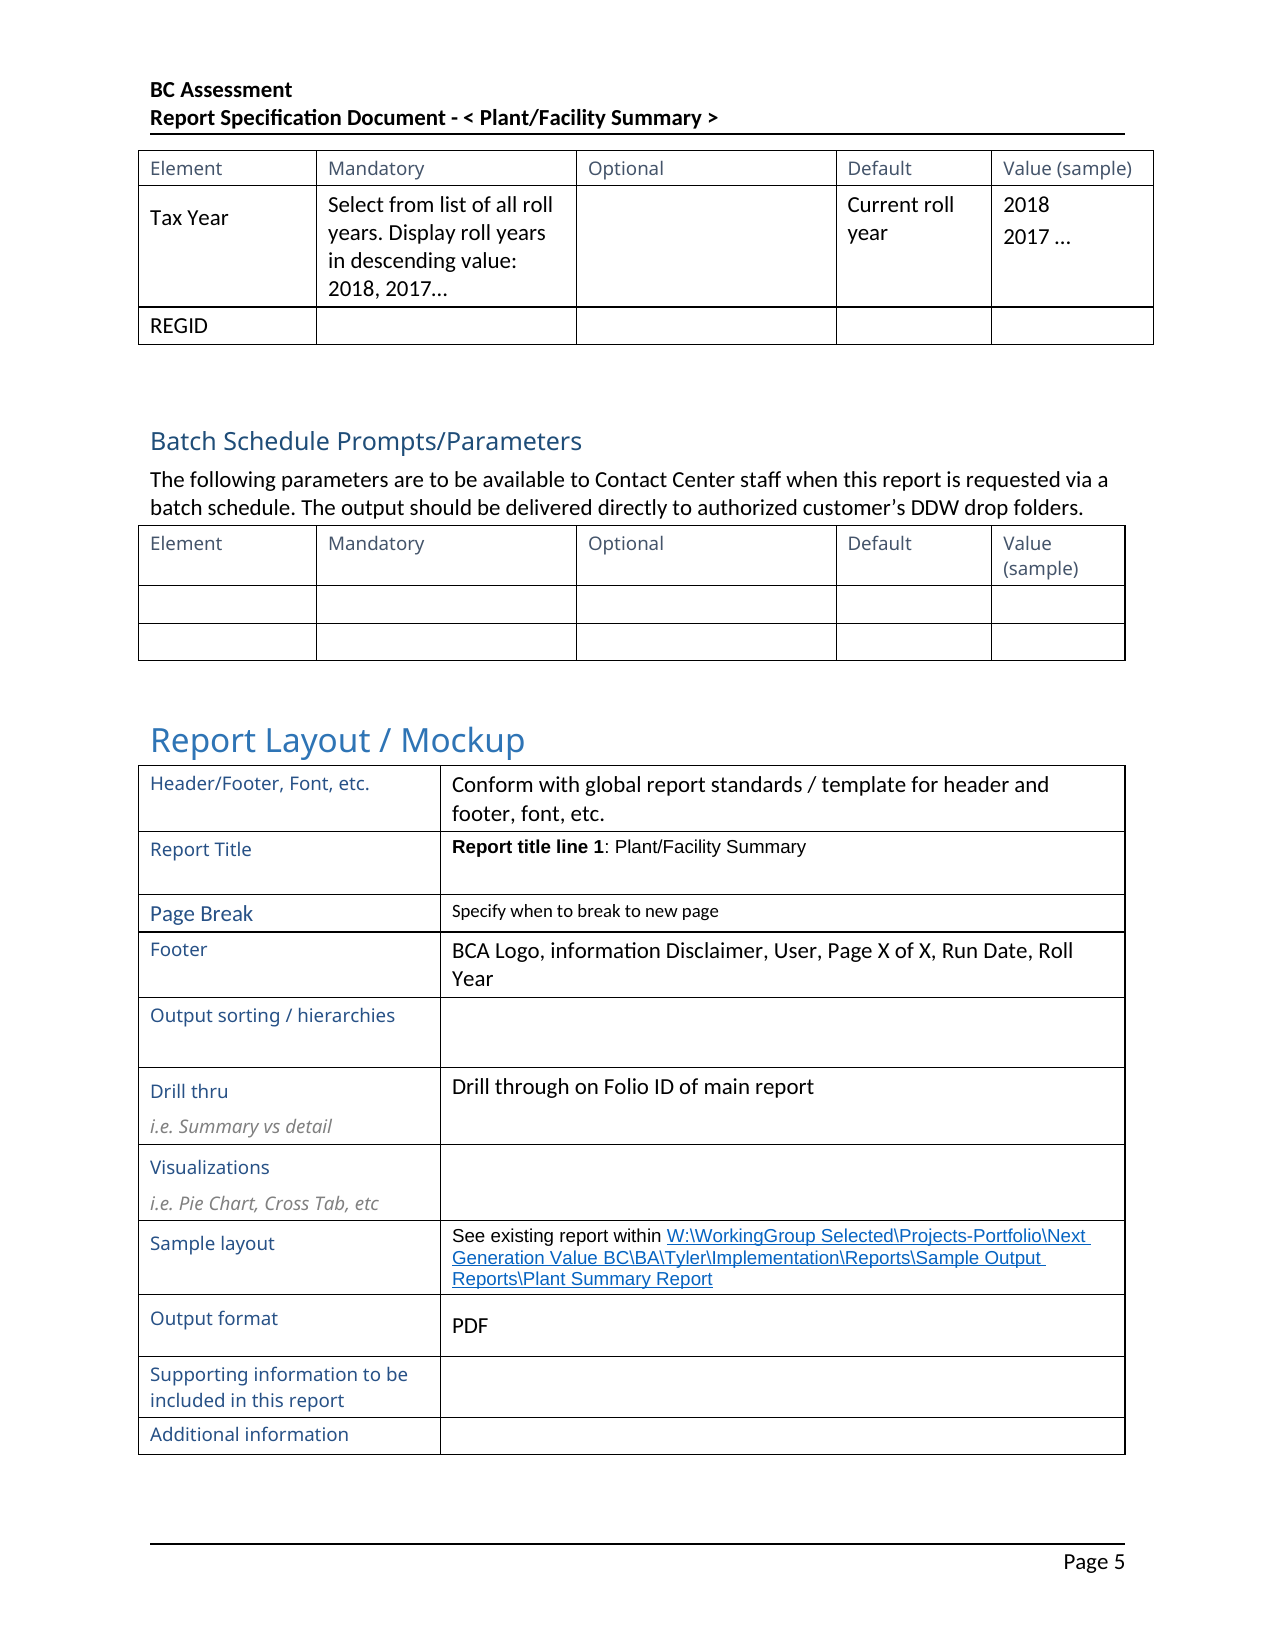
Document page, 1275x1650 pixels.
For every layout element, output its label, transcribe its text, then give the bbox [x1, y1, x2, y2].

table_header Mandatory [317, 151, 576, 185]
table_cell [577, 186, 836, 306]
table_cell Drill thru i.e. Summary vs detail [139, 1068, 440, 1143]
table_cell [837, 308, 991, 344]
table_cell [317, 586, 576, 623]
table_header Value (sample) [992, 151, 1153, 185]
table_header Value (sample) [992, 526, 1124, 585]
table_cell Supporting information to be included in this report [139, 1357, 440, 1417]
table_cell Select from list of all roll years. Display roll years in descending value: 2018, 2017… [317, 186, 576, 306]
table_header Default [837, 151, 991, 185]
table_cell Output sorting / hierarchies [139, 998, 440, 1067]
table_cell [441, 1145, 1124, 1220]
table_cell [837, 586, 991, 623]
table_cell [139, 586, 316, 623]
table_cell See existing report within W:\WorkingGroup Selected\Projects-Portfolio\Next Generation Value BC\BA\Tyler\Implementation\Reports\Sample Output Reports\Plant Summary Report [441, 1221, 1124, 1294]
table_cell BCA Logo, information Disclaimer, User, Page X of X, Run Date, Roll Year [441, 933, 1124, 997]
table_cell Specify when to break to new page [441, 895, 1124, 931]
subtitle Report Layout / Mockup [150, 716, 1125, 762]
table_cell Sample layout [139, 1221, 440, 1294]
table_cell [441, 1418, 1124, 1454]
table_cell Tax Year [139, 186, 316, 306]
table_cell [139, 624, 316, 660]
table_header Element [139, 526, 316, 585]
table_cell [441, 1357, 1124, 1417]
table_header Optional [577, 526, 836, 585]
table_cell Current roll year [837, 186, 991, 306]
table_cell [992, 624, 1124, 660]
table_cell [577, 308, 836, 344]
table_cell [317, 624, 576, 660]
table_cell [577, 624, 836, 660]
table_header Mandatory [317, 526, 576, 585]
table_header Header/Footer, Font, etc. [139, 766, 440, 831]
table_cell Output format [139, 1295, 440, 1356]
table_header Default [837, 526, 991, 585]
table_header Conform with global report standards / template for header and footer, font, etc. [441, 766, 1124, 831]
table_cell Page Break [139, 895, 440, 931]
table_cell Drill through on Folio ID of main report [441, 1068, 1124, 1143]
text The following parameters are to be available to Contact Center staff when this report is requested via a batch schedule. The output should be delivered directly to authorized customer’s DDW drop folders. [150, 465, 1125, 521]
table_cell [577, 586, 836, 623]
table_cell Report title line 1: Plant/Facility Summary [441, 832, 1124, 894]
table_cell 2018 2017 … [992, 186, 1153, 306]
table_header Element [139, 151, 316, 185]
table_cell [992, 586, 1124, 623]
table_cell PDF [441, 1295, 1124, 1356]
table_cell [992, 308, 1153, 344]
table_header Optional [577, 151, 836, 185]
table_cell [837, 624, 991, 660]
table_cell Report Title [139, 832, 440, 894]
table_cell Additional information [139, 1418, 440, 1454]
table_cell [317, 308, 576, 344]
table_cell Footer [139, 933, 440, 997]
table_cell REGID [139, 308, 316, 344]
table_cell Visualizations i.e. Pie Chart, Cross Tab, etc [139, 1145, 440, 1220]
table_cell [441, 998, 1124, 1067]
subtitle Batch Schedule Prompts/Parameters [150, 424, 1125, 458]
